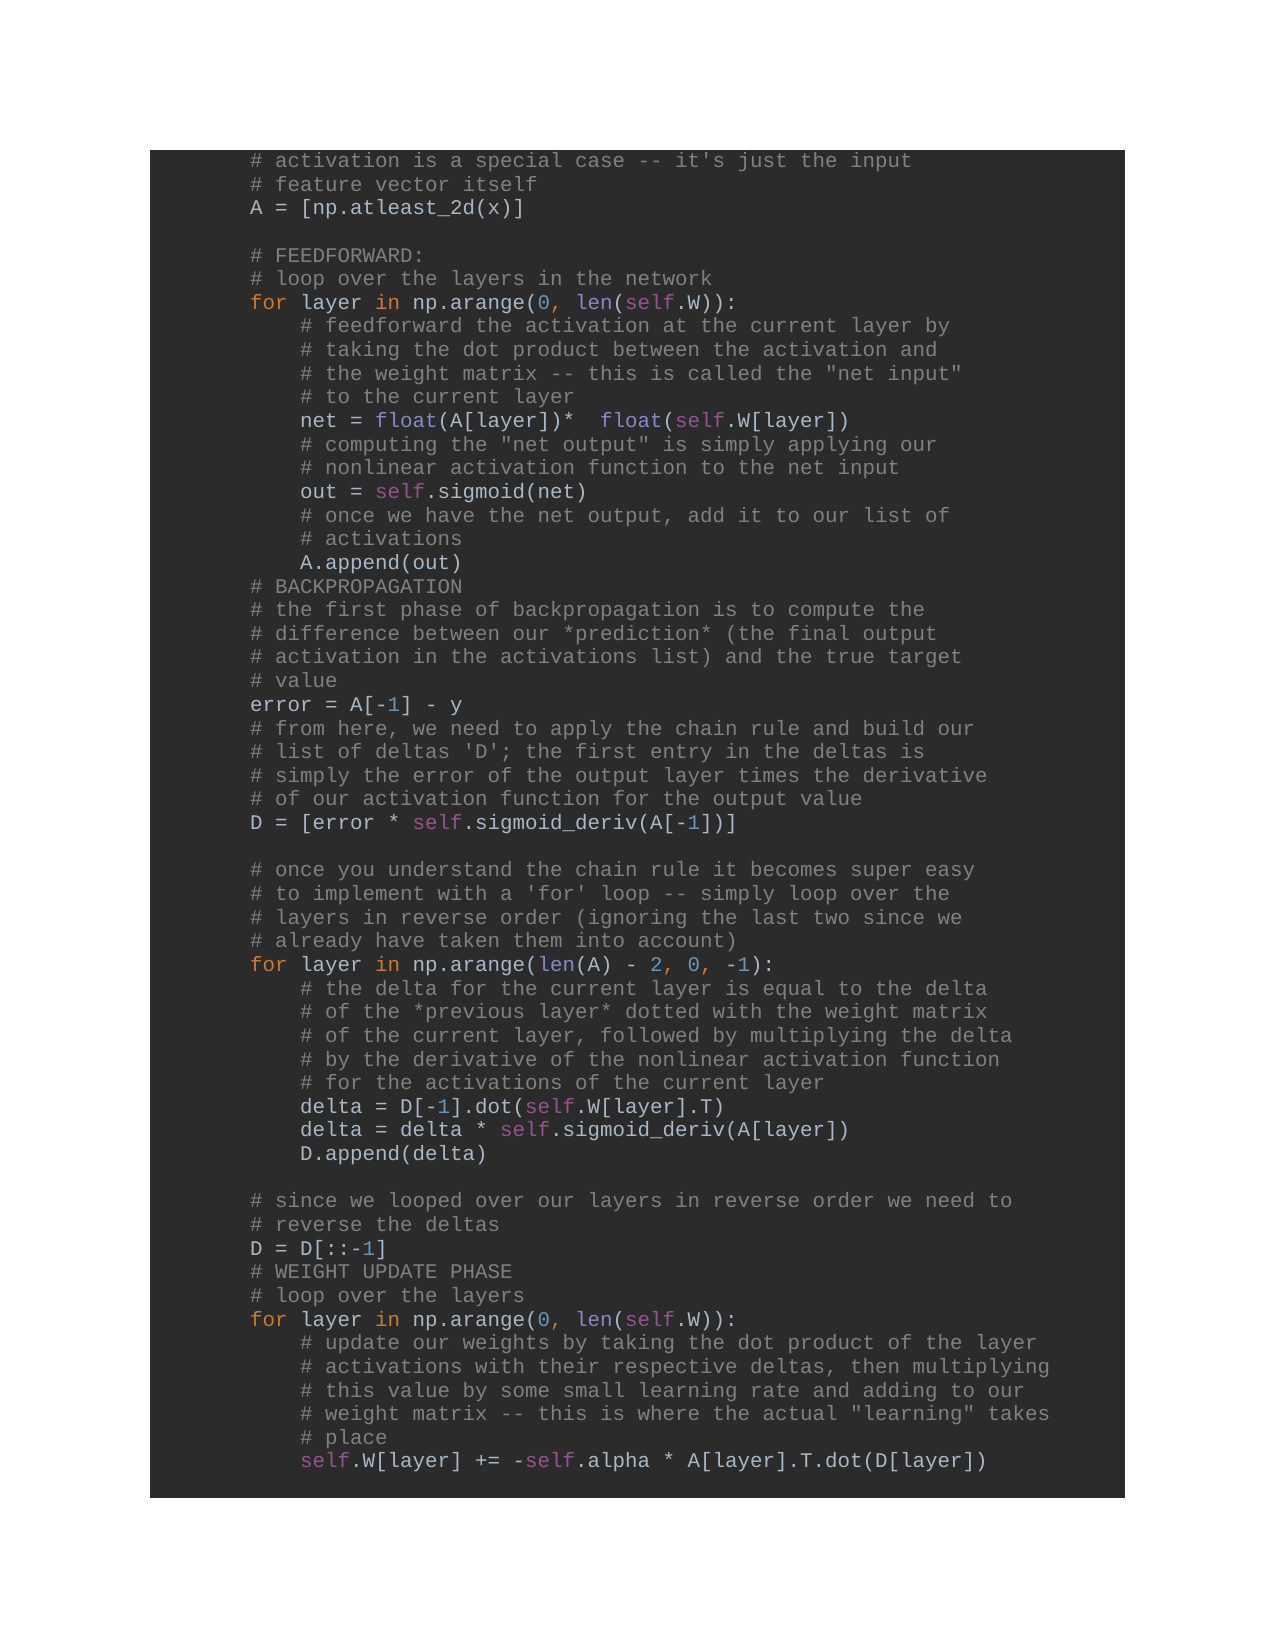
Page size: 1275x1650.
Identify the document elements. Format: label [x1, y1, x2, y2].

text [150, 150, 1125, 1498]
